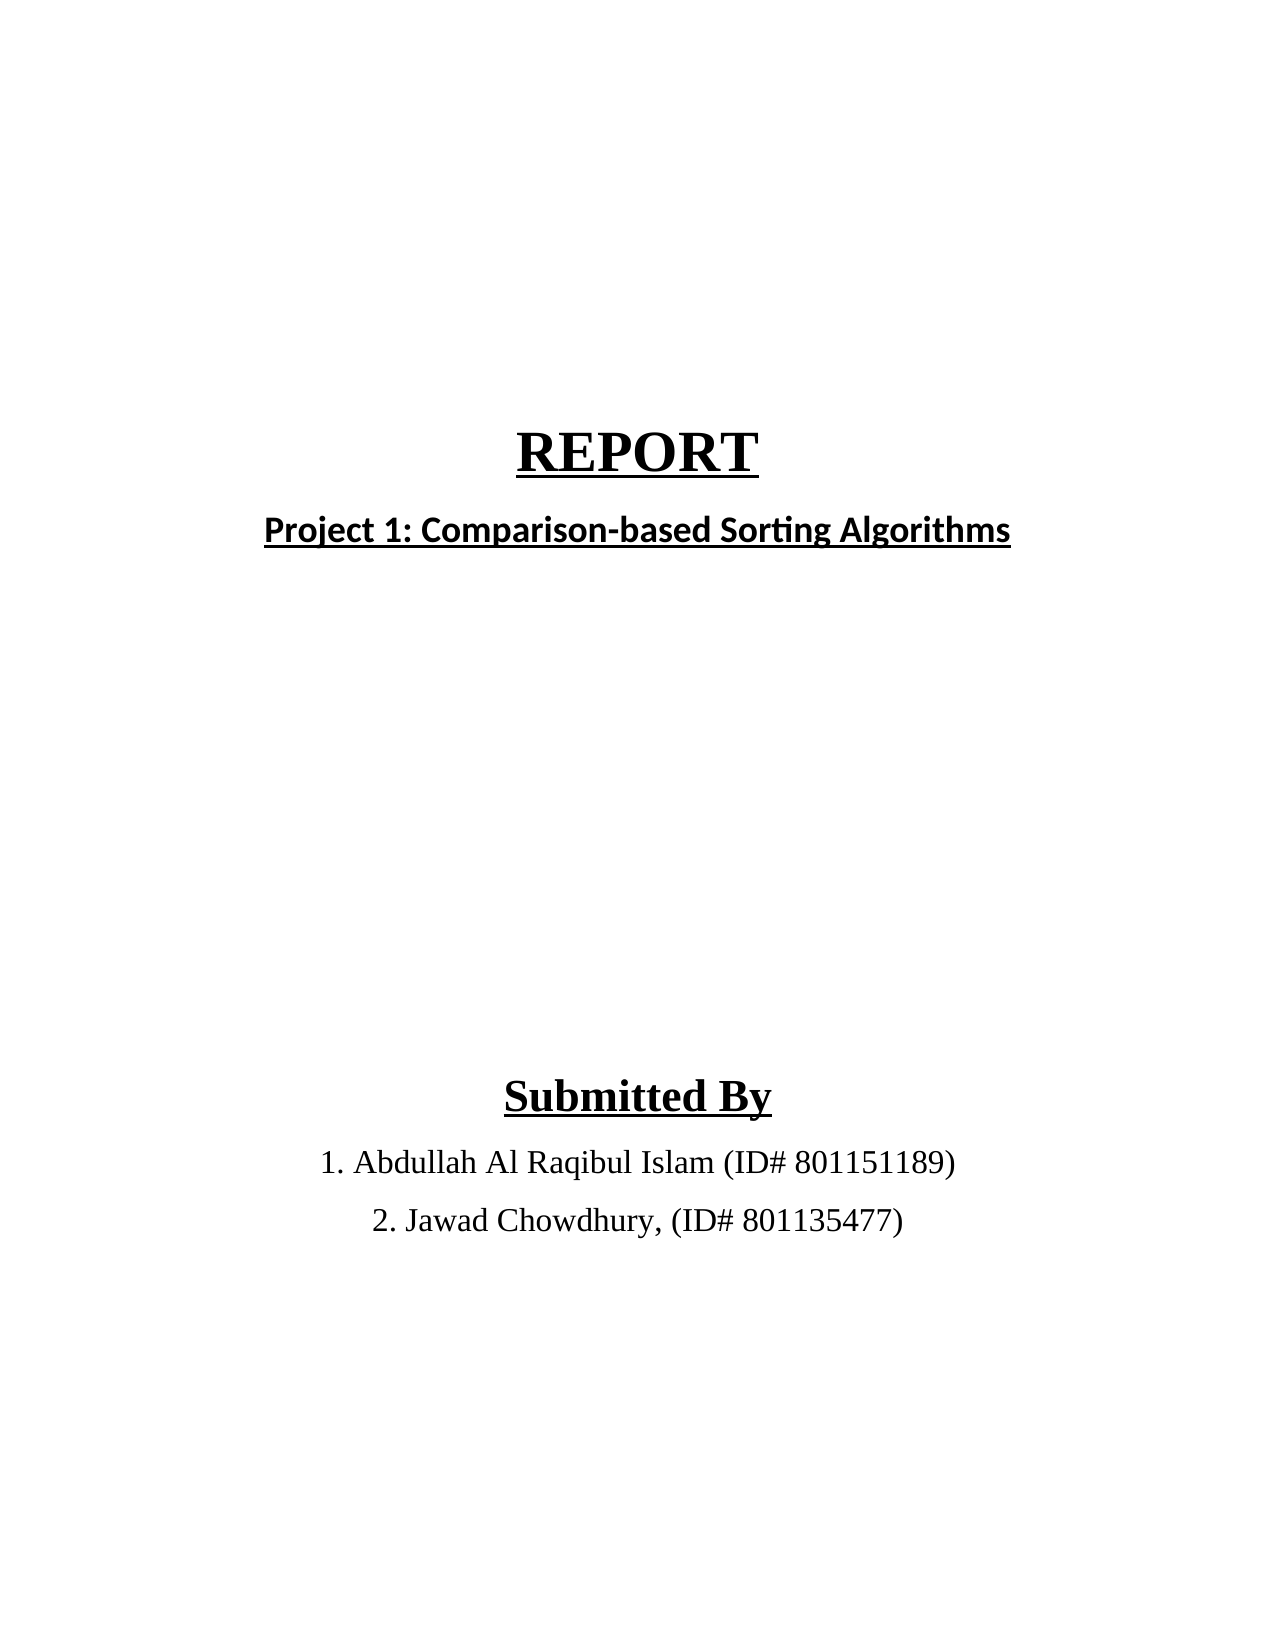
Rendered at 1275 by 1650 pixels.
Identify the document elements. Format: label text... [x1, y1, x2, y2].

text Project 1: Comparison-based Sorting Algorithms [150, 506, 1125, 552]
text Submitted By [150, 1068, 1125, 1121]
text REPORT [150, 417, 1125, 484]
text 1. Abdullah Al Raqibul Islam (ID# 801151189) [150, 1142, 1125, 1180]
text 2. Jawad Chowdhury, (ID# 801135477) [150, 1200, 1125, 1238]
